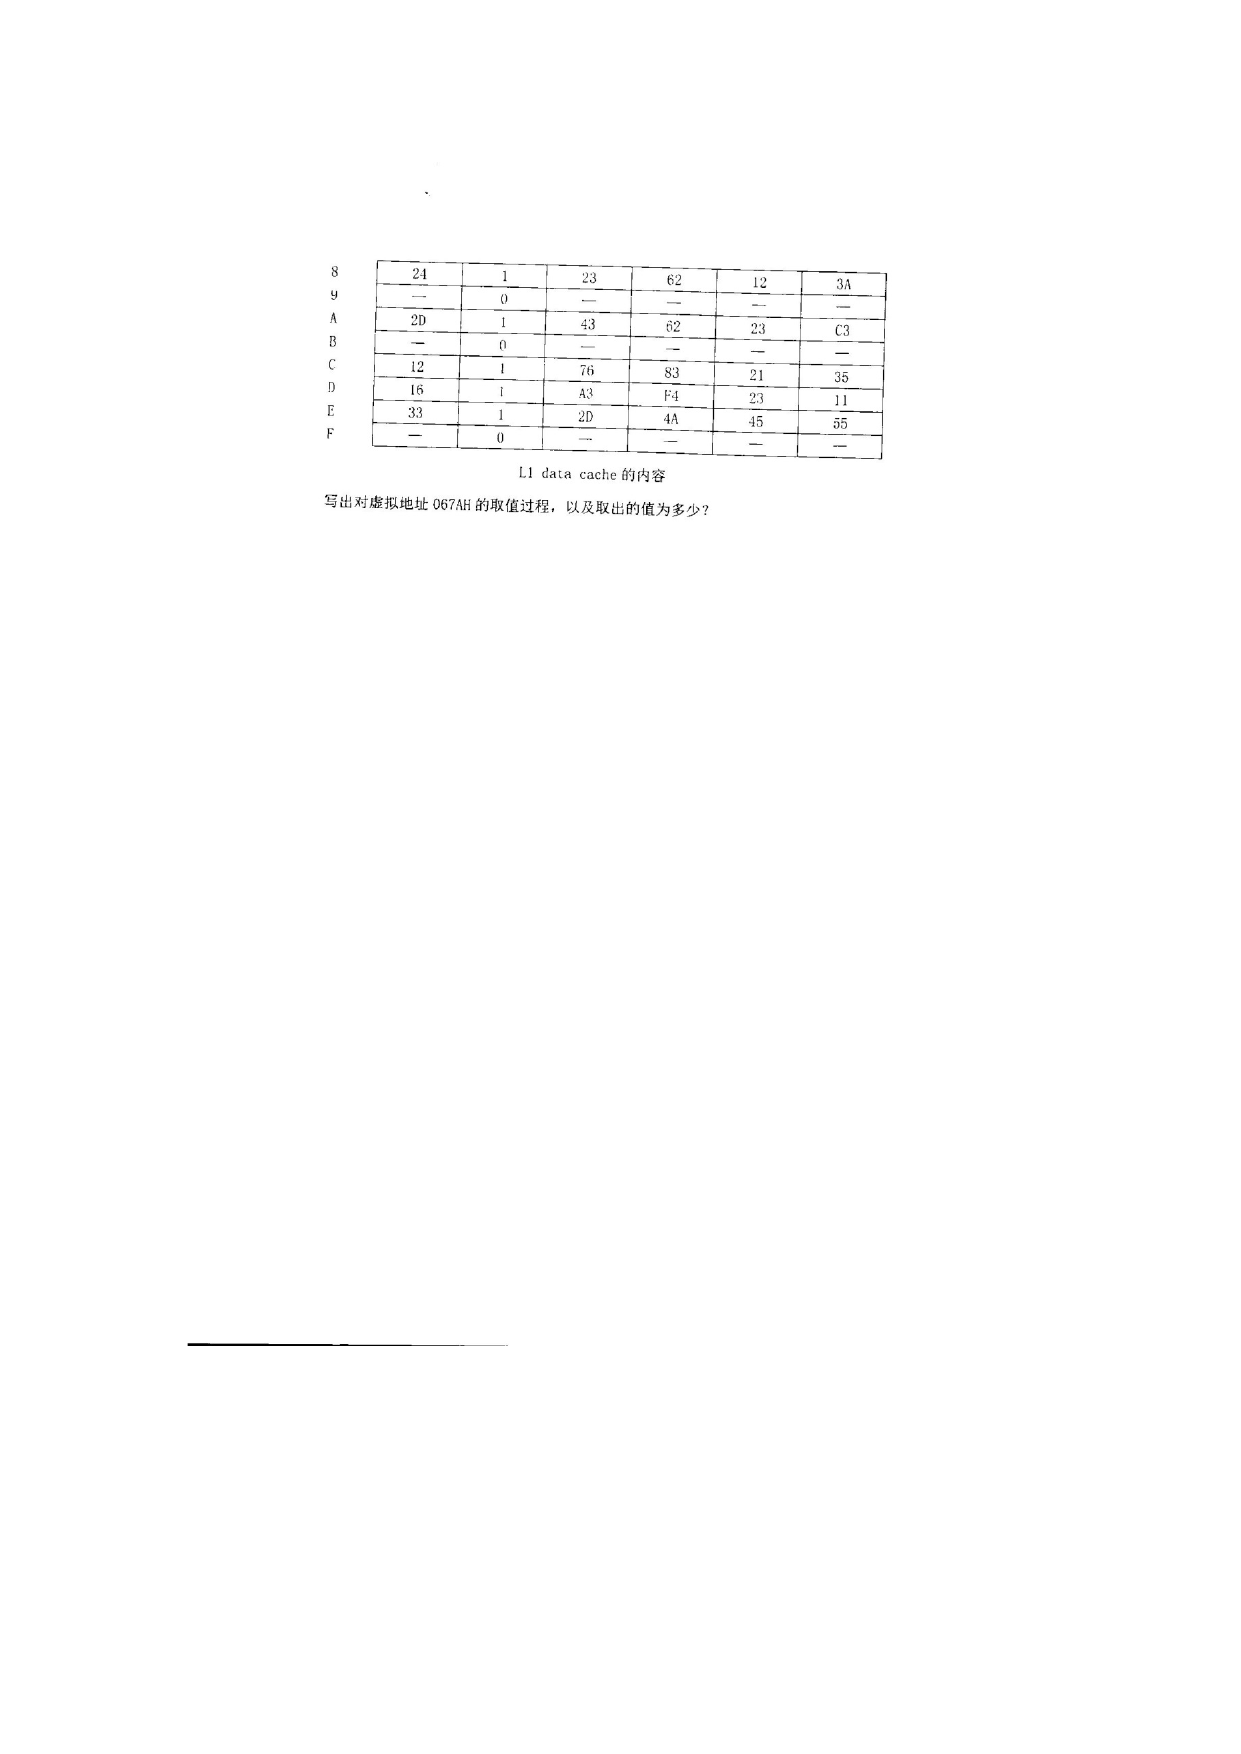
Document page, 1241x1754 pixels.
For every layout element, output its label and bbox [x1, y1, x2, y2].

picture [187, 162, 1053, 1346]
